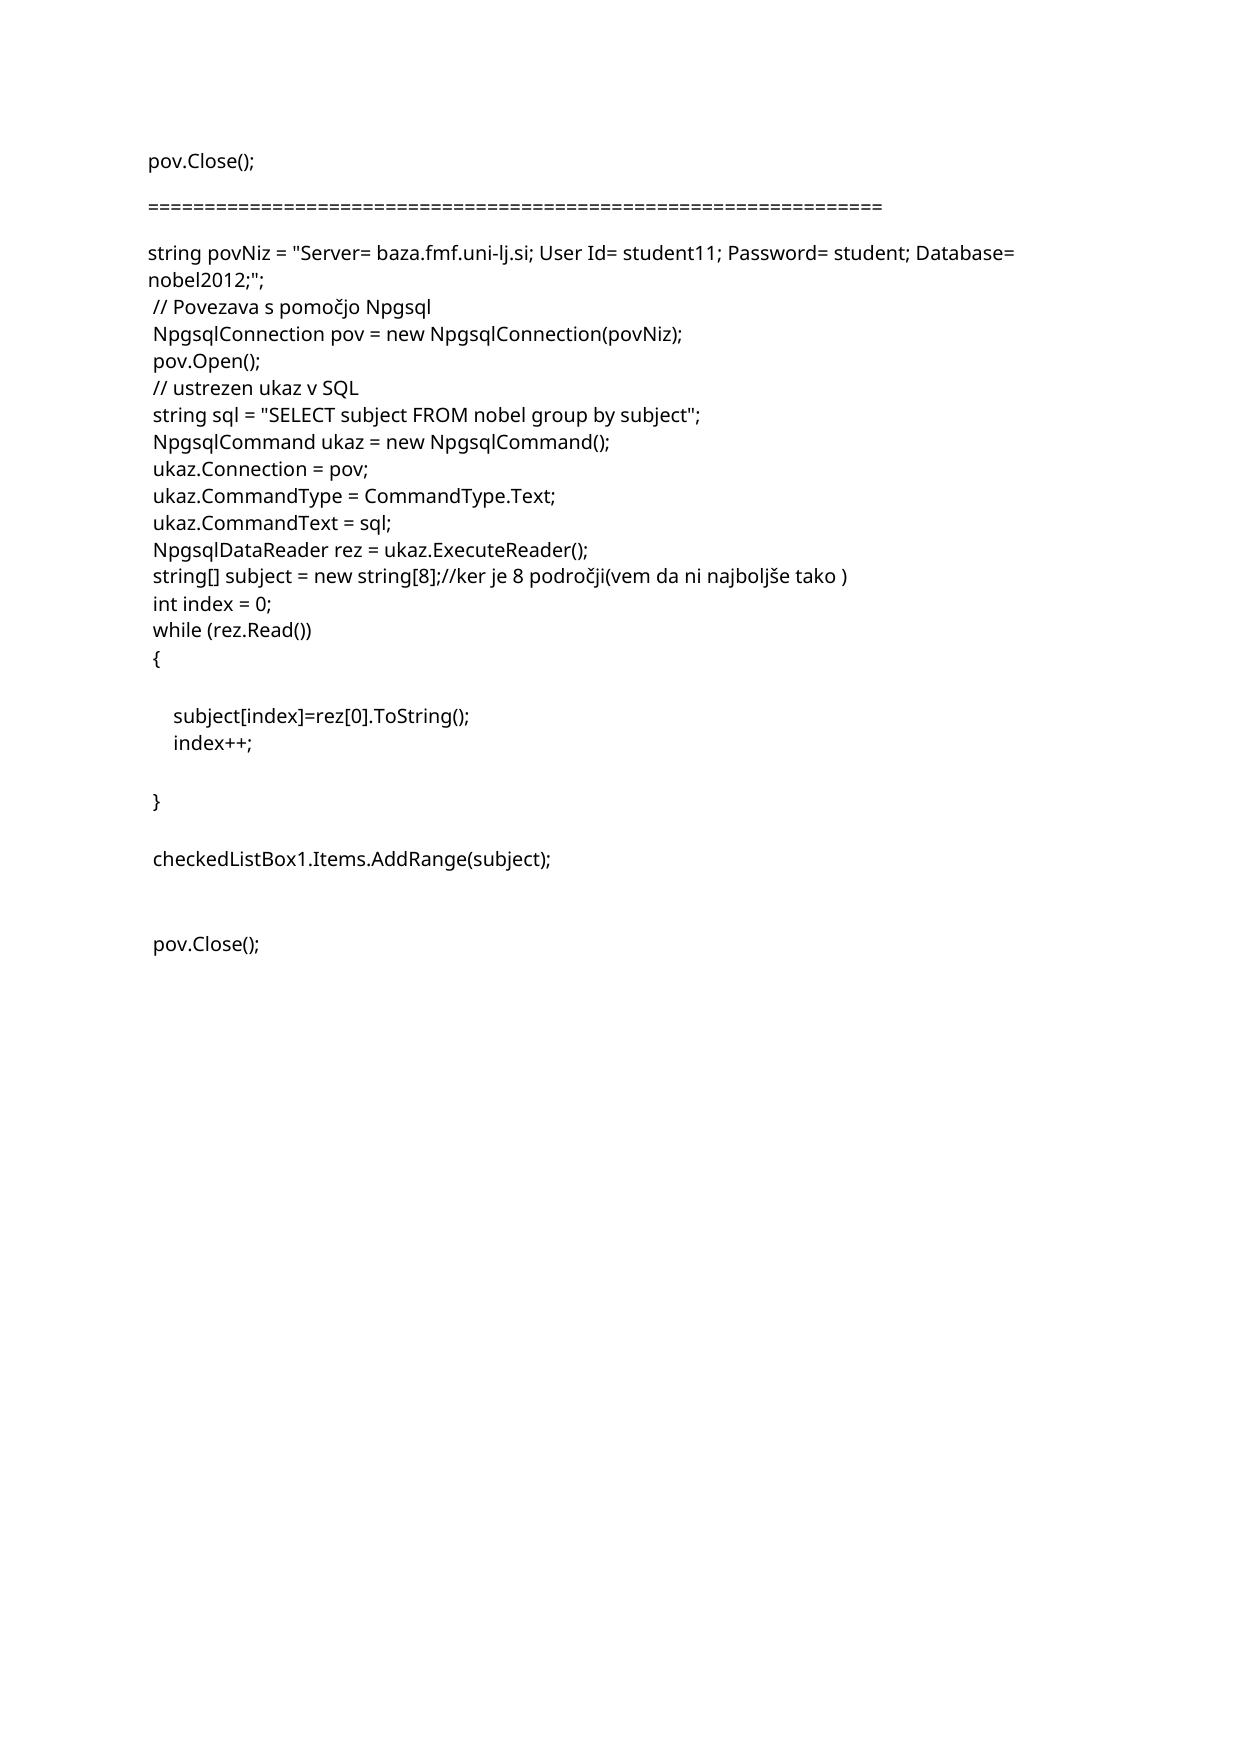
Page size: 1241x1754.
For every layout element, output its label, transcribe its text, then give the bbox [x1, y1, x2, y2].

text pov.Close(); [148, 931, 1093, 958]
text while (rez.Read()) [148, 617, 1093, 644]
text NpgsqlConnection pov = new NpgsqlConnection(povNiz); [148, 320, 1093, 347]
text checkedListBox1.Items.AddRange(subject); [148, 845, 1093, 872]
text index++; [148, 729, 1093, 756]
text string sql = "SELECT subject FROM nobel group by subject"; [148, 401, 1093, 428]
text { [148, 644, 1093, 671]
text NpgsqlCommand ukaz = new NpgsqlCommand(); [148, 428, 1093, 455]
text NpgsqlDataReader rez = ukaz.ExecuteReader(); [148, 536, 1093, 563]
text ukaz.CommandText = sql; [148, 509, 1093, 536]
text ================================================================= [148, 193, 1093, 220]
text string povNiz = "Server= baza.fmf.uni-lj.si; User Id= student11; Password= student; Database= nobel2012;"; [148, 239, 1093, 293]
text } [148, 787, 1093, 814]
text // ustrezen ukaz v SQL [148, 374, 1093, 401]
text ukaz.CommandType = CommandType.Text; [148, 482, 1093, 509]
text subject[index]=rez[0].ToString(); [148, 702, 1093, 729]
text pov.Close(); [148, 148, 1093, 174]
text ukaz.Connection = pov; [148, 455, 1093, 482]
text int index = 0; [148, 590, 1093, 617]
text string[] subject = new string[8];//ker je 8 področji(vem da ni najboljše tako ) [148, 563, 1093, 590]
text // Povezava s pomočjo Npgsql [148, 293, 1093, 320]
text pov.Open(); [148, 347, 1093, 374]
